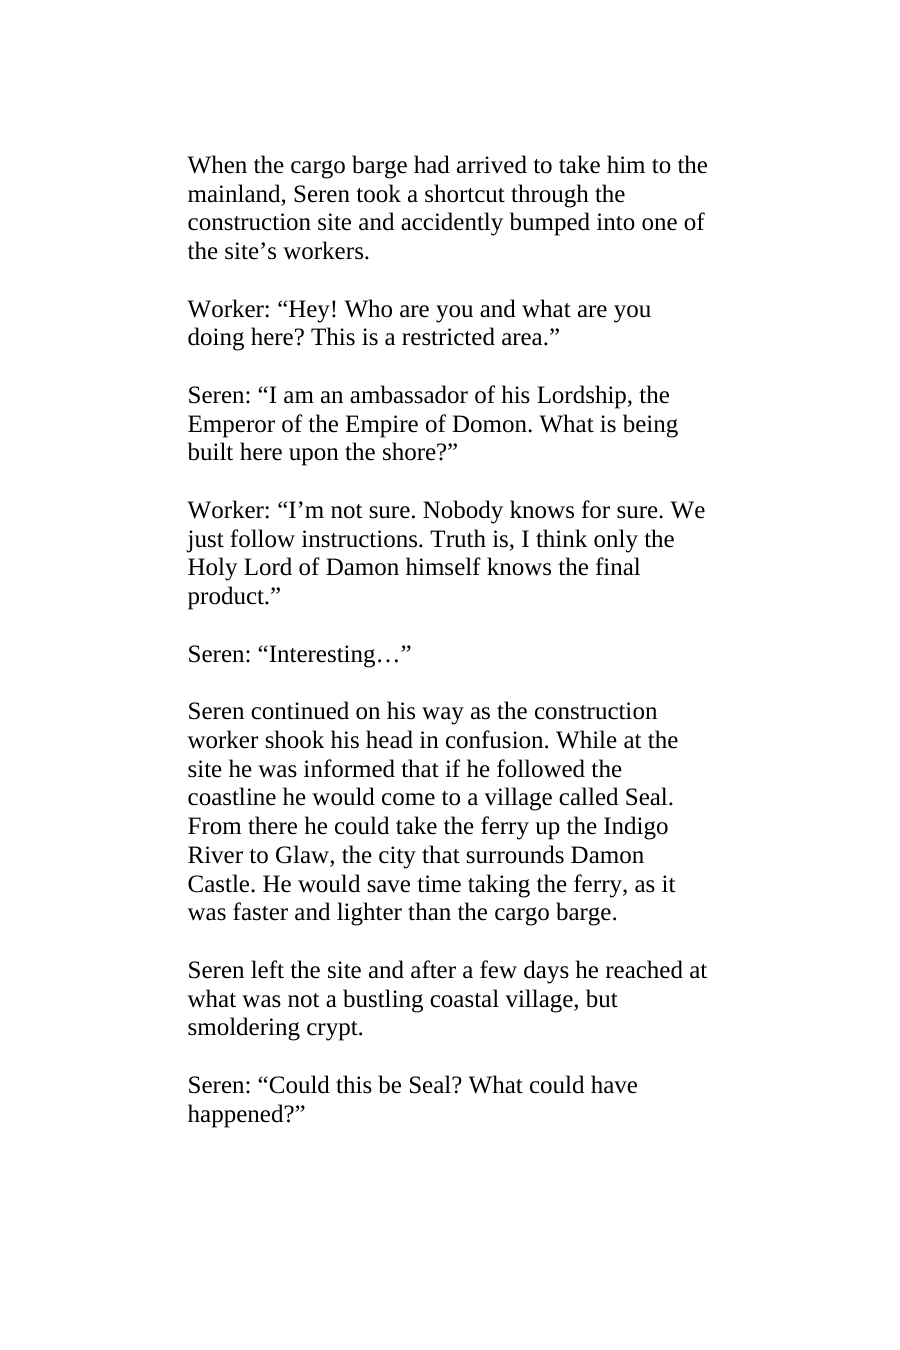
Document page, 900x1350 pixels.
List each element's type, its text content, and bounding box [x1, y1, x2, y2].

text Seren: “Interesting…” [187, 639, 712, 667]
text Seren left the site and after a few days he reached at what was not a bustling coastal village, but smoldering crypt. [187, 955, 712, 1041]
text Seren continued on his way as the construction worker shook his head in confusion. While at the site he was informed that if he followed the coastline he would come to a village called Seal. From there he could take the ferry up the Indigo River to Glaw, the city that surrounds Damon Castle. He would save time taking the ferry, as it was faster and lighter than the cargo barge. [187, 696, 712, 926]
text When the cargo barge had arrived to take him to the mainland, Seren took a shortcut through the construction site and accidently bumped into one of the site’s workers. [187, 150, 712, 265]
text Seren: “Could this be Seal? What could have happened?” [187, 1070, 712, 1127]
text Worker: “I’m not sure. Nobody knows for sure. We just follow instructions. Truth is, I think only the Holy Lord of Damon himself knows the final product.” [187, 495, 712, 610]
text Worker: “Hey! Who are you and what are you doing here? This is a restricted area.” [187, 294, 712, 351]
text Seren: “I am an ambassador of his Lordship, the Emperor of the Empire of Domon. What is being built here upon the shore?” [187, 380, 712, 466]
